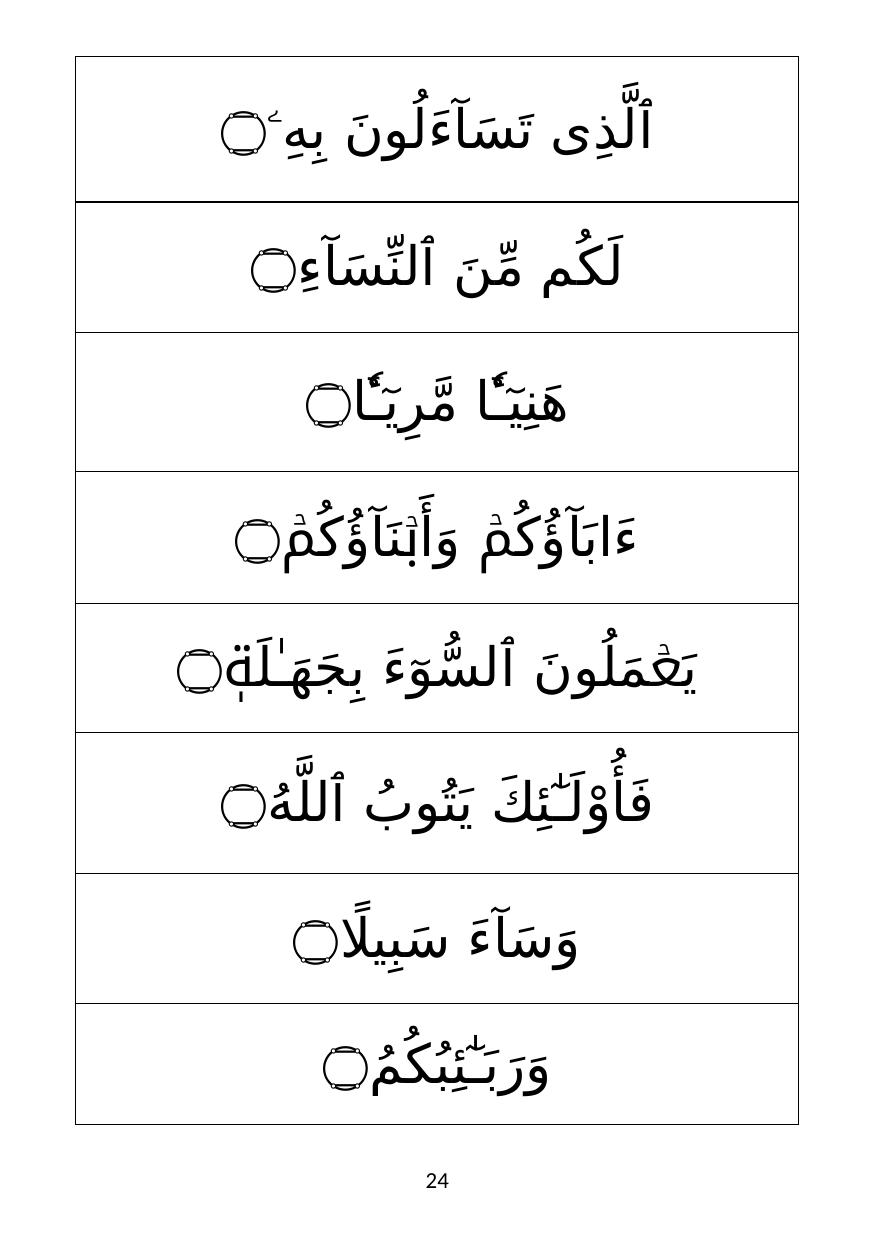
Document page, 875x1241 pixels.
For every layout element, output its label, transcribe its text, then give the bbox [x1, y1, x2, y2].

table_cell وَسَآءَ سَبِيلًا۝ [76, 874, 798, 1003]
table_header ٱلَّذِى تَسَآءَلُونَ بِهِۦ۝ [76, 57, 798, 201]
table_cell لَكُم مِّنَ ٱلنِّسَآءِ۝ [76, 203, 798, 332]
table_cell هَنِيٓـٔٗا مَّرِيٓـٔٗا۝ [76, 333, 798, 471]
table_cell يَعۡمَلُونَ ٱلسُّوٓءَ بِجَهَـٰلَةٖ۝ [76, 604, 798, 732]
table_cell فَأُوْلَـٰٓئِكَ يَتُوبُ ٱللَّهُ۝ [76, 733, 798, 873]
table_cell وَرَبَـٰٓئِبُكُمُ۝ [76, 1004, 798, 1124]
table_cell ءَابَآؤُكُمۡ وَأَبۡنَآؤُكُمۡ۝ [76, 472, 798, 603]
